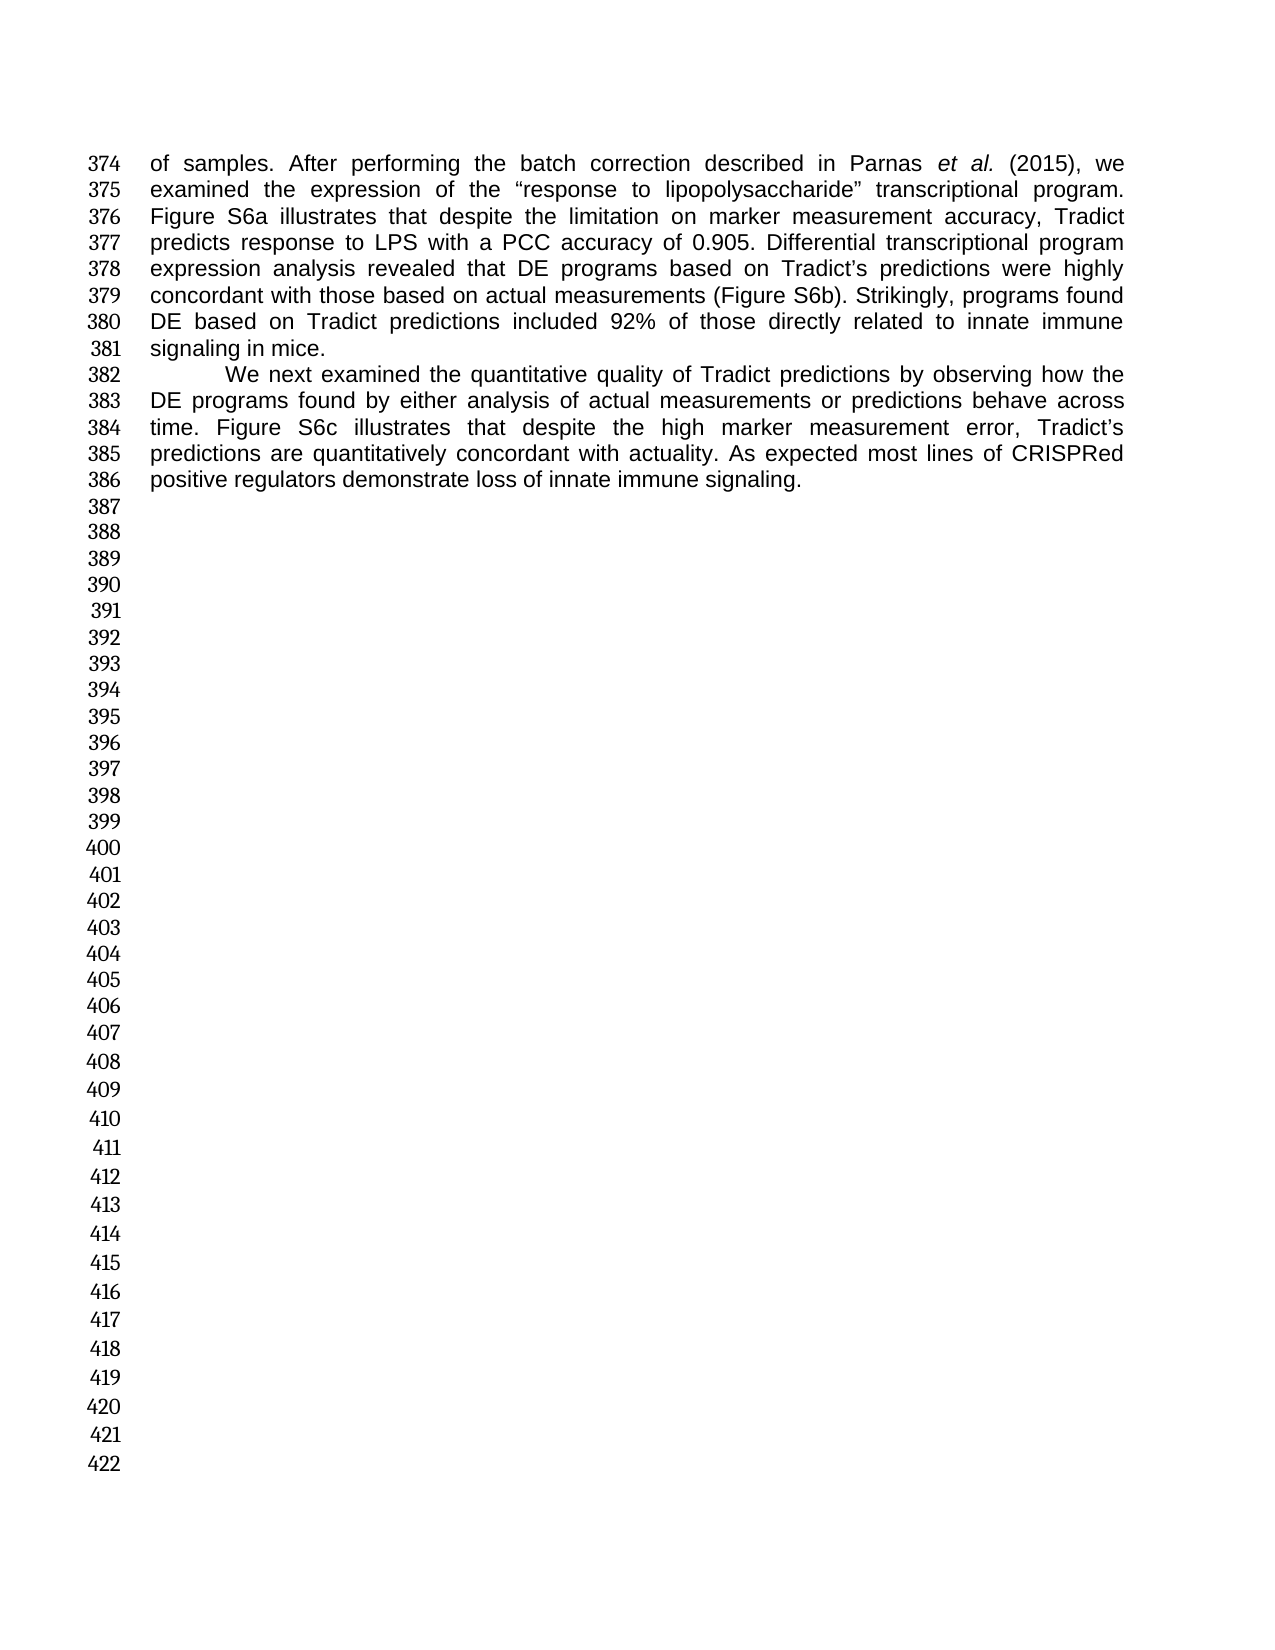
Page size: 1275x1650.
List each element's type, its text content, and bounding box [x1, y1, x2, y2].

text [150, 150, 1125, 361]
text We next examined the quantitative quality of Tradict predictions by observing how the DE programs found by either analysis of actual measurements or predictions behave across time. Figure S6c illustrates that despite the high marker measurement error, Tradict’s predictions are quantitatively concordant with actuality. As expected most lines of CRISPRed positive regulators demonstrate loss of innate immune signaling. [150, 361, 1125, 493]
